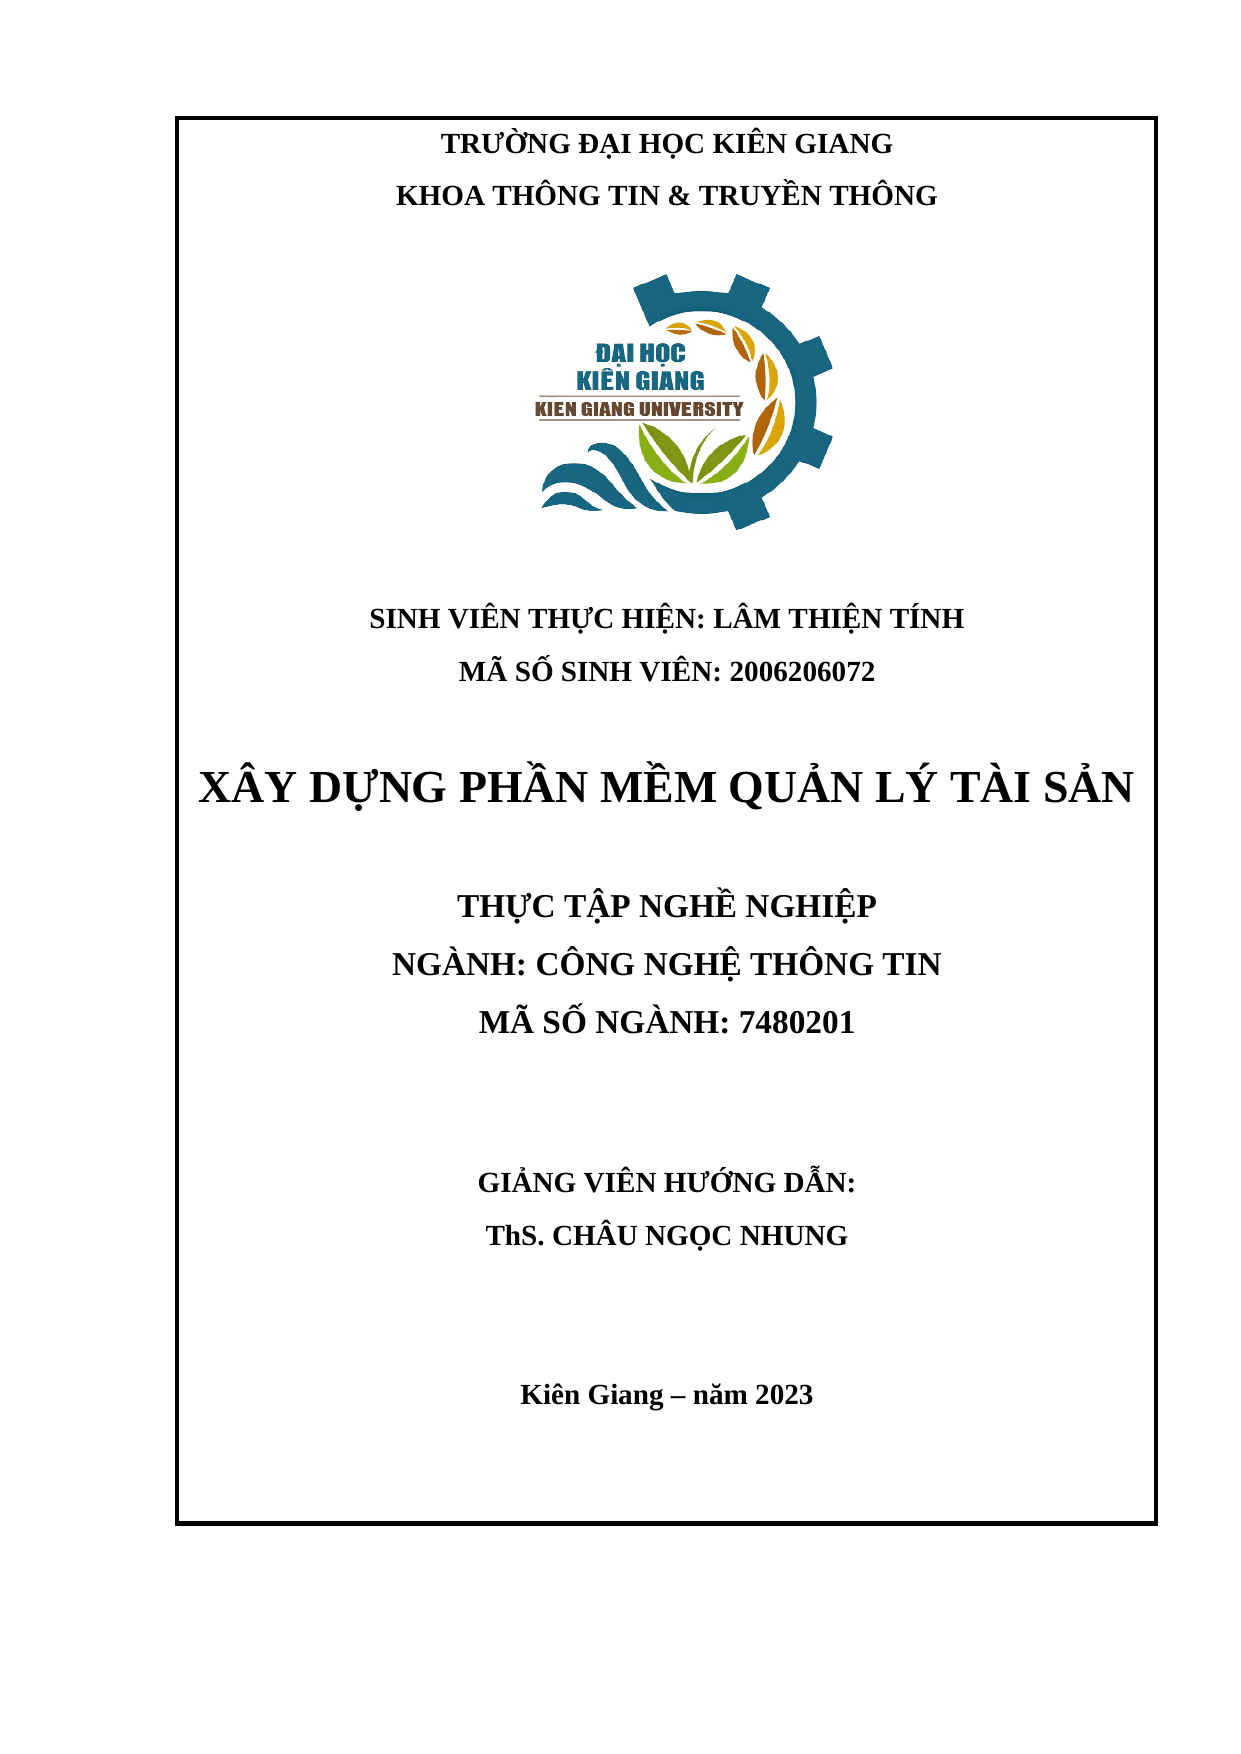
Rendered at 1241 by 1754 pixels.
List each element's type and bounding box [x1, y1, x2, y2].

picture [519, 274, 833, 530]
